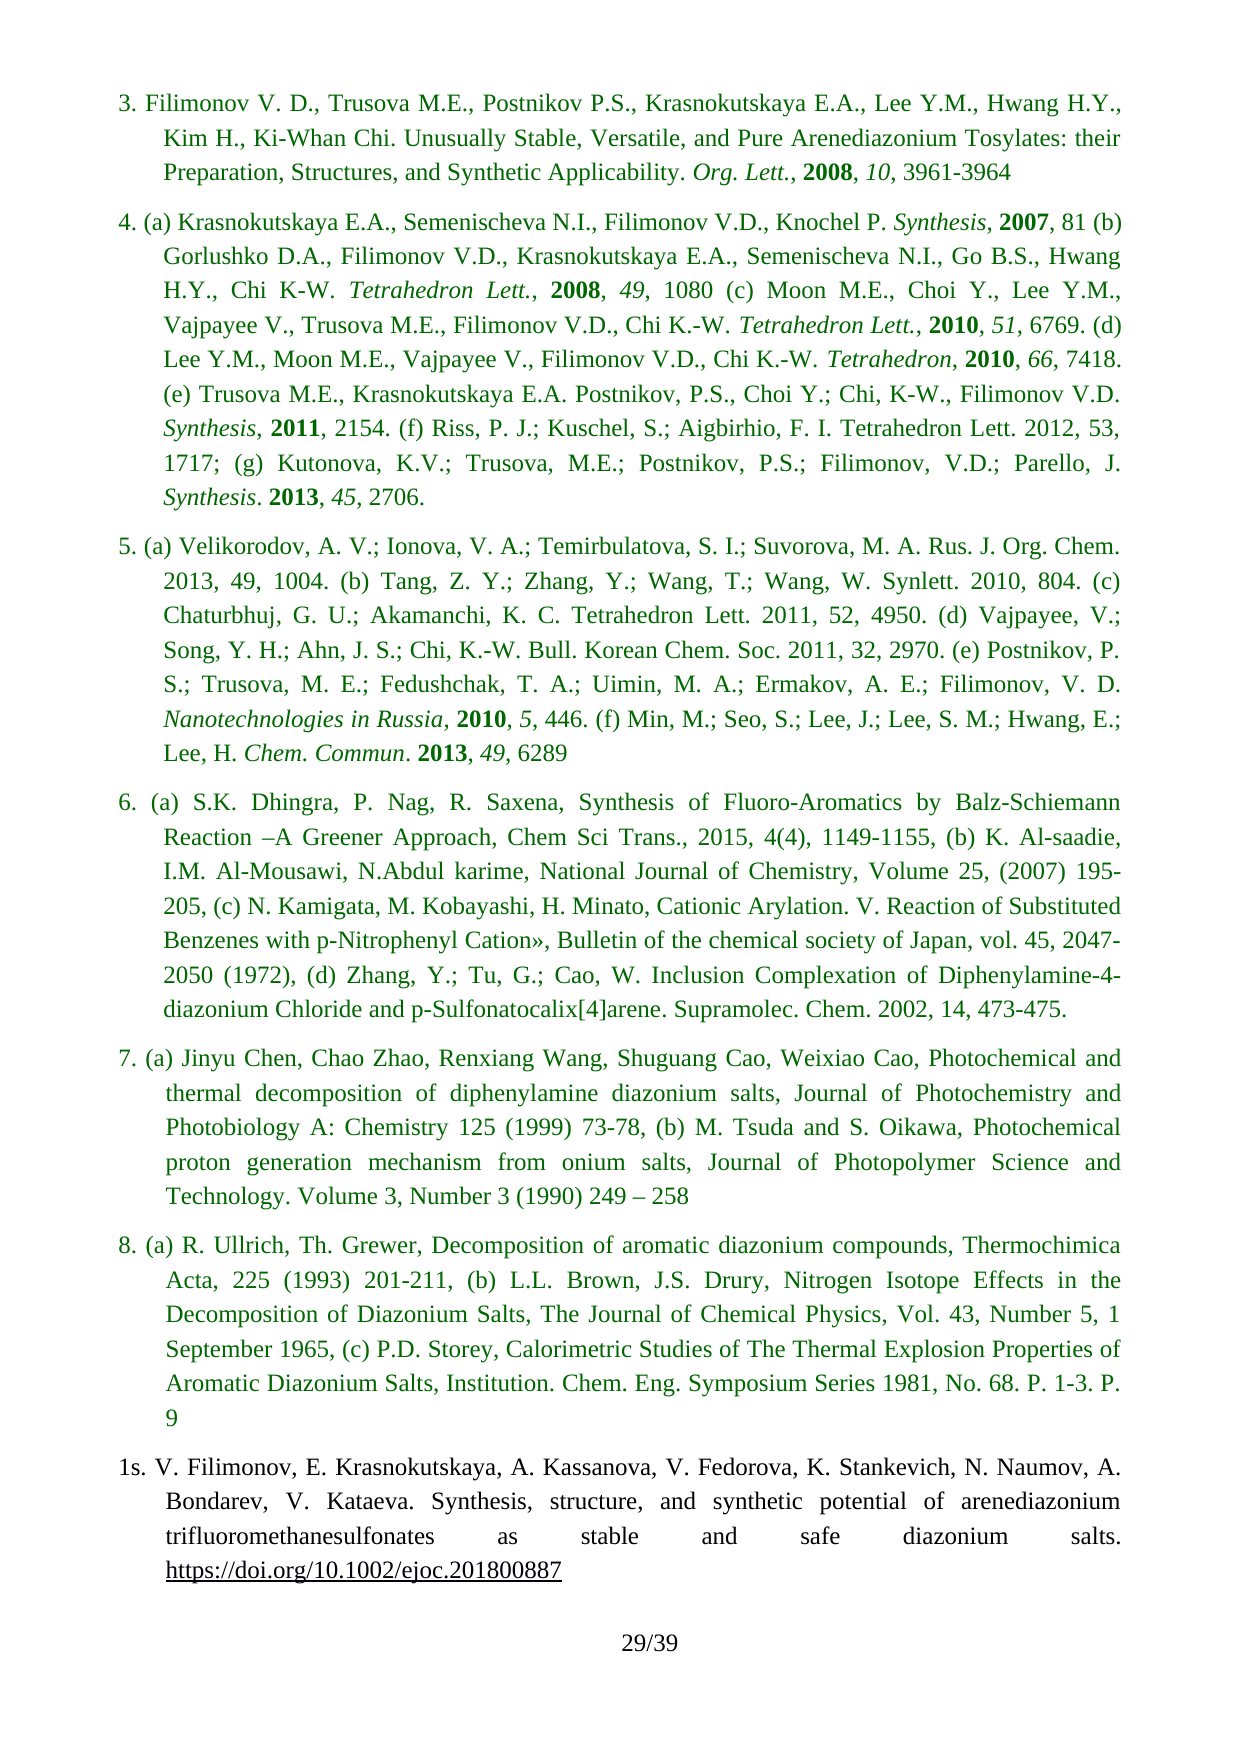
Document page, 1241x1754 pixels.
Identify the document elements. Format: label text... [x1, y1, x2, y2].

list 4. (a) Krasnokutskaya E.A., Semenischeva N.I., Filimonov V.D., Knochel P. Synthesis, 2007, 81 (b) Gorlushko D.A., Filimonov V.D., Krasnokutskaya E.A., Semenischeva N.I., Go B.S., Hwang H.Y., Chi K-W. Tetrahedron Lett., 2008, 49, 1080 (c) Moon M.E., Choi Y., Lee Y.M., Vajpayee V., Trusova M.E., Filimonov V.D., Chi K.-W. Tetrahedron Lett., 2010, 51, 6769. (d) Lee Y.M., Moon M.E., Vajpayee V., Filimonov V.D., Chi K.-W. Tetrahedron, 2010, 66, 7418. (e) Trusova M.E., Krasnokutskaya E.A. Postnikov, P.S., Choi Y.; Chi, K-W., Filimonov V.D. Synthesis, 2011, 2154. (f) Riss, P. J.; Kuschel, S.; Aigbirhio, F. I. Tetrahedron Lett. 2012, 53, 1717; (g) Kutonova, K.V.; Trusova, M.E.; Postnikov, P.S.; Filimonov, V.D.; Parello, J. Synthesis. 2013, 45, 2706. [118, 207, 1122, 511]
list 5. (a) Velikorodov, A. V.; Ionova, V. A.; Temirbulatova, S. I.; Suvorova, M. A. Rus. J. Org. Chem. 2013, 49, 1004. (b) Tang, Z. Y.; Zhang, Y.; Wang, T.; Wang, W. Synlett. 2010, 804. (c) Chaturbhuj, G. U.; Akamanchi, K. C. Tetrahedron Lett. 2011, 52, 4950. (d) Vajpayee, V.; Song, Y. H.; Ahn, J. S.; Chi, K.-W. Bull. Korean Chem. Soc. 2011, 32, 2970. (e) Postnikov, P. S.; Trusova, M. E.; Fedushchak, T. A.; Uimin, M. A.; Ermakov, A. E.; Filimonov, V. D. Nanotechnologies in Russia, 2010, 5, 446. (f) Min, M.; Seo, S.; Lee, J.; Lee, S. M.; Hwang, E.; Lee, H. Chem. Commun. 2013, 49, 6289 [118, 531, 1122, 767]
text 8. (a) R. Ullrich, Th. Grewer, Decomposition of aromatic diazonium compounds, Thermochimica Acta, 225 (1993) 201-211, (b) L.L. Brown, J.S. Drury, Nitrogen Isotope Effects in the Decomposition of Diazonium Salts, The Journal of Chemical Physics, Vol. 43, Number 5, 1 September 1965, (c) P.D. Storey, Calorimetric Studies of The Thermal Explosion Properties of Aromatic Diazonium Salts, Institution. Chem. Eng. Symposium Series 1981, No. 68. P. 1-3. P. 9 [118, 1230, 1122, 1431]
text 1s. V. Filimonov, E. Krasnokutskaya, A. Kassanova, V. Fedorova, K. Stankevich, N. Naumov, A. Bondarev, V. Kataeva. Synthesis, structure, and synthetic potential of arenediazonium trifluoromethanesulfonates as stable and safe diazonium salts. https://doi.org/10.1002/ejoc.201800887 [118, 1452, 1122, 1584]
list 3. Filimonov V. D., Trusova M.E., Postnikov P.S., Krasnokutskaya E.A., Lee Y.M., Hwang H.Y., Kim H., Ki-Whan Chi. Unusually Stable, Versatile, and Pure Arenediazonium Tosylates: their Preparation, Structures, and Synthetic Applicability. Org. Lett., 2008, 10, 3961-3964 [118, 88, 1122, 186]
text 7. (a) Jinyu Chen, Chao Zhao, Renxiang Wang, Shuguang Cao, Weixiao Cao, Photochemical and thermal decomposition of diphenylamine diazonium salts, Journal of Photochemistry and Photobiology A: Chemistry 125 (1999) 73-78, (b) M. Tsuda and S. Oikawa, Photochemical proton generation mechanism from onium salts, Journal of Photopolymer Science and Technology. Volume 3, Number 3 (1990) 249 – 258 [118, 1043, 1122, 1210]
list 6. (a) S.K. Dhingra, P. Nag, R. Saxena, Synthesis of Fluoro-Aromatics by Balz-Schiemann Reaction –A Greener Approach, Chem Sci Trans., 2015, 4(4), 1149-1155, (b) K. Al-saadie, I.M. Al-Mousawi, N.Abdul karime, National Journal of Chemistry, Volume 25, (2007) 195-205, (c) N. Kamigata, M. Kobayashi, H. Minato, Cationic Arylation. V. Reaction of Substituted Benzenes with p-Nitrophenyl Cation», Bulletin of the chemical society of Japan, vol. 45, 2047-2050 (1972), (d) Zhang, Y.; Tu, G.; Cao, W. Inclusion Complexation of Diphenylamine-4-diazonium Chloride and p-Sulfonatocalix[4]arene. Supramolec. Chem. 2002, 14, 473-475. [118, 787, 1122, 1023]
